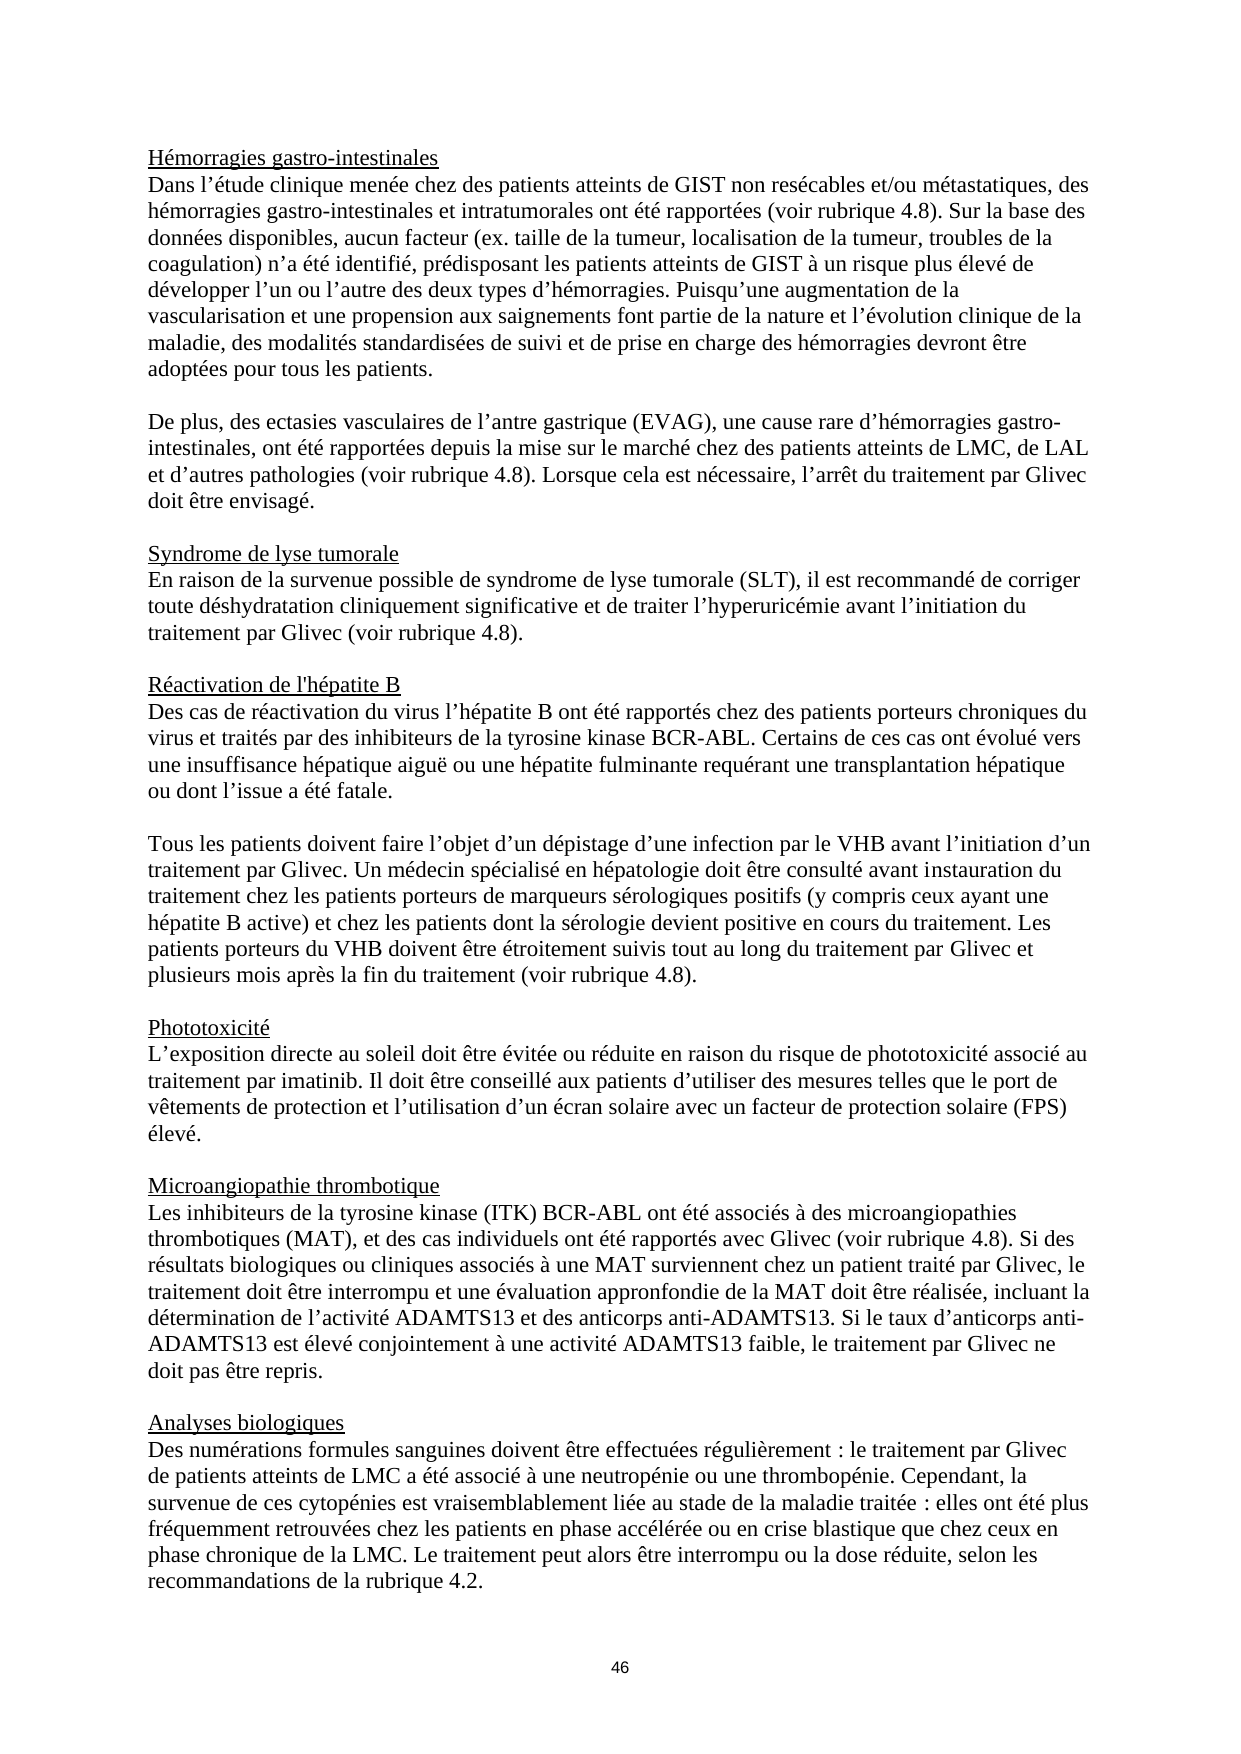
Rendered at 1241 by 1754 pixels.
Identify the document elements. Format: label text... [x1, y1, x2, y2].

text En raison de la survenue possible de syndrome de lyse tumorale (SLT), il est recommandé de corriger toute déshydratation cliniquement significative et de traiter l’hyperuricémie avant l’initiation du traitement par Glivec (voir rubrique 4.8). [148, 566, 1092, 645]
text Analyses biologiques [148, 1409, 1092, 1436]
text Hémorragies gastro-intestinales [148, 144, 1092, 171]
text Phototoxicité [148, 1014, 1092, 1041]
text Dans l’étude clinique menée chez des patients atteints de GIST non resécables et/ou métastatiques, des hémorragies gastro-intestinales et intratumorales ont été rapportées (voir rubrique 4.8). Sur la base des données disponibles, aucun facteur (ex. taille de la tumeur, localisation de la tumeur, troubles de la coagulation) n’a été identifié, prédisposant les patients atteints de GIST à un risque plus élevé de développer l’un ou l’autre des deux types d’hémorragies. Puisqu’une augmentation de la vascularisation et une propension aux saignements font partie de la nature et l’évolution clinique de la maladie, des modalités standardisées de suivi et de prise en charge des hémorragies devront être adoptées pour tous les patients. [148, 171, 1092, 382]
text Syndrome de lyse tumorale [148, 540, 1092, 566]
text Des cas de réactivation du virus l’hépatite B ont été rapportés chez des patients porteurs chroniques du virus et traités par des inhibiteurs de la tyrosine kinase BCR-ABL. Certains de ces cas ont évolué vers une insuffisance hépatique aiguë ou une hépatite fulminante requérant une transplantation hépatique ou dont l’issue a été fatale. [148, 698, 1092, 803]
text Tous les patients doivent faire l’objet d’un dépistage d’une infection par le VHB avant l’initiation d’un traitement par Glivec. Un médecin spécialisé en hépatologie doit être consulté avant instauration du traitement chez les patients porteurs de marqueurs sérologiques positifs (y compris ceux ayant une hépatite B active) et chez les patients dont la sérologie devient positive en cours du traitement. Les patients porteurs du VHB doivent être étroitement suivis tout au long du traitement par Glivec et plusieurs mois après la fin du traitement (voir rubrique 4.8). [148, 830, 1092, 988]
text L’exposition directe au soleil doit être évitée ou réduite en raison du risque de phototoxicité associé au traitement par imatinib. Il doit être conseillé aux patients d’utiliser des mesures telles que le port de vêtements de protection et l’utilisation d’un écran solaire avec un facteur de protection solaire (FPS) élevé. [148, 1041, 1092, 1146]
text Des numérations formules sanguines doivent être effectuées régulièrement : le traitement par Glivec de patients atteints de LMC a été associé à une neutropénie ou une thrombopénie. Cependant, la survenue de ces cytopénies est vraisemblablement liée au stade de la maladie traitée : elles ont été plus fréquemment retrouvées chez les patients en phase accélérée ou en crise blastique que chez ceux en phase chronique de traitement peut alors être interrompu ou la dose réduite, selon les recommandations de la rubrique 4.2. [148, 1436, 1092, 1594]
text Les inhibiteurs de la tyrosine kinase (ITK) BCR-ABL ont été associés à des microangiopathies thrombotiques (MAT), et des cas individuels ont été rapportés avec Glivec (voir rubrique 4.8). Si des résultats biologiques ou cliniques associés à une MAT surviennent chez un patient traité par Glivec, le traitement doit être interrompu et une évaluation appronfondie de la MAT doit être réalisée, incluant la détermination de l’activité ADAMTS13 et des anticorps anti-ADAMTS13. Si le taux d’anticorps anti-ADAMTS13 est élevé conjointement à une activité ADAMTS13 faible, le traitement par Glivec ne doit pas être repris. [148, 1199, 1092, 1383]
text Réactivation de l'hépatite B [148, 672, 1092, 698]
text Microangiopathie thrombotique [148, 1172, 1092, 1199]
text De plus, des ectasies vasculaires de l’antre gastrique (EVAG), une cause rare d’hémorragies gastro-intestinales, ont été rapportées depuis la mise sur le marché chez des patients atteints de LMC, de LAL et d’autres pathologies (voir rubrique 4.8). Lorsque cela est nécessaire, l’arrêt du traitement par Glivec doit être envisagé. [148, 408, 1092, 513]
